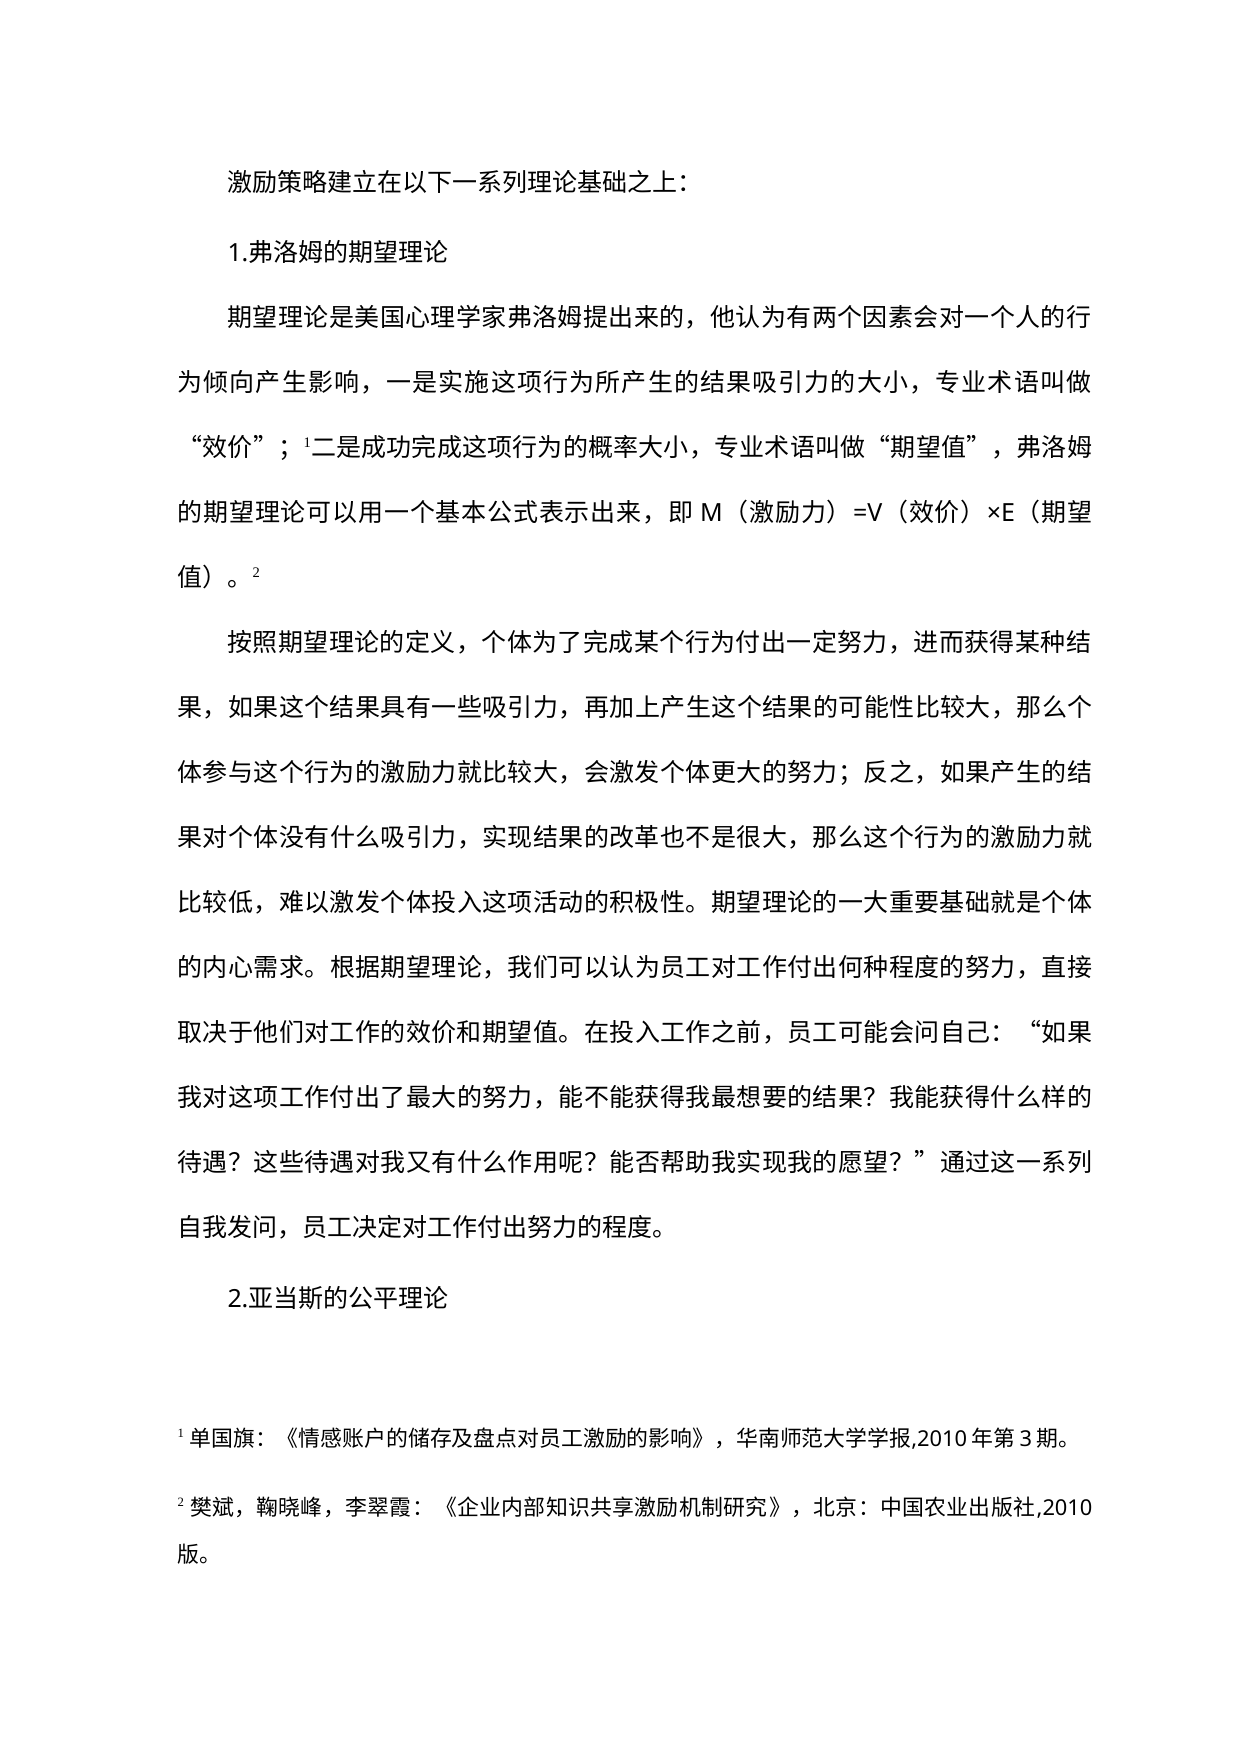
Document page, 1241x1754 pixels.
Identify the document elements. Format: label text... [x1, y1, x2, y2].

text 激励策略建立在以下一系列理论基础之上： [177, 148, 1093, 213]
text 期望理论是美国心理学家弗洛姆提出来的，他认为有两个因素会对一个人的行为倾向产生影响，一是实施这项行为所产生的结果吸引力的大小，专业术语叫做“效价”；二是成功完成这项行为的概率大小，专业术语叫做“期望值”，弗洛姆的期望理论可以用一个基本公式表示出来，即M（激励力）=V（效价）×E（期望值）。 [177, 283, 1093, 608]
text 按照期望理论的定义，个体为了完成某个行为付出一定努力，进而获得某种结果，如果这个结果具有一些吸引力，再加上产生这个结果的可能性比较大，那么个体参与这个行为的激励力就比较大，会激发个体更大的努力；反之，如果产生的结果对个体没有什么吸引力，实现结果的改革也不是很大，那么这个行为的激励力就比较低，难以激发个体投入这项活动的积极性。期望理论的一大重要基础就是个体的内心需求。根据期望理论，我们可以认为员工对工作付出何种程度的努力，直接取决于他们对工作的效价和期望值。在投入工作之前，员工可能会问自己：“如果我对这项工作付出了最大的努力，能不能获得我最想要的结果？我能获得什么样的待遇？这些待遇对我又有什么作用呢？能否帮助我实现我的愿望？”通过这一系列自我发问，员工决定对工作付出努力的程度。 [177, 608, 1093, 1258]
text 2.亚当斯的公平理论 [177, 1271, 1093, 1317]
text 1.弗洛姆的期望理论 [177, 225, 1093, 271]
